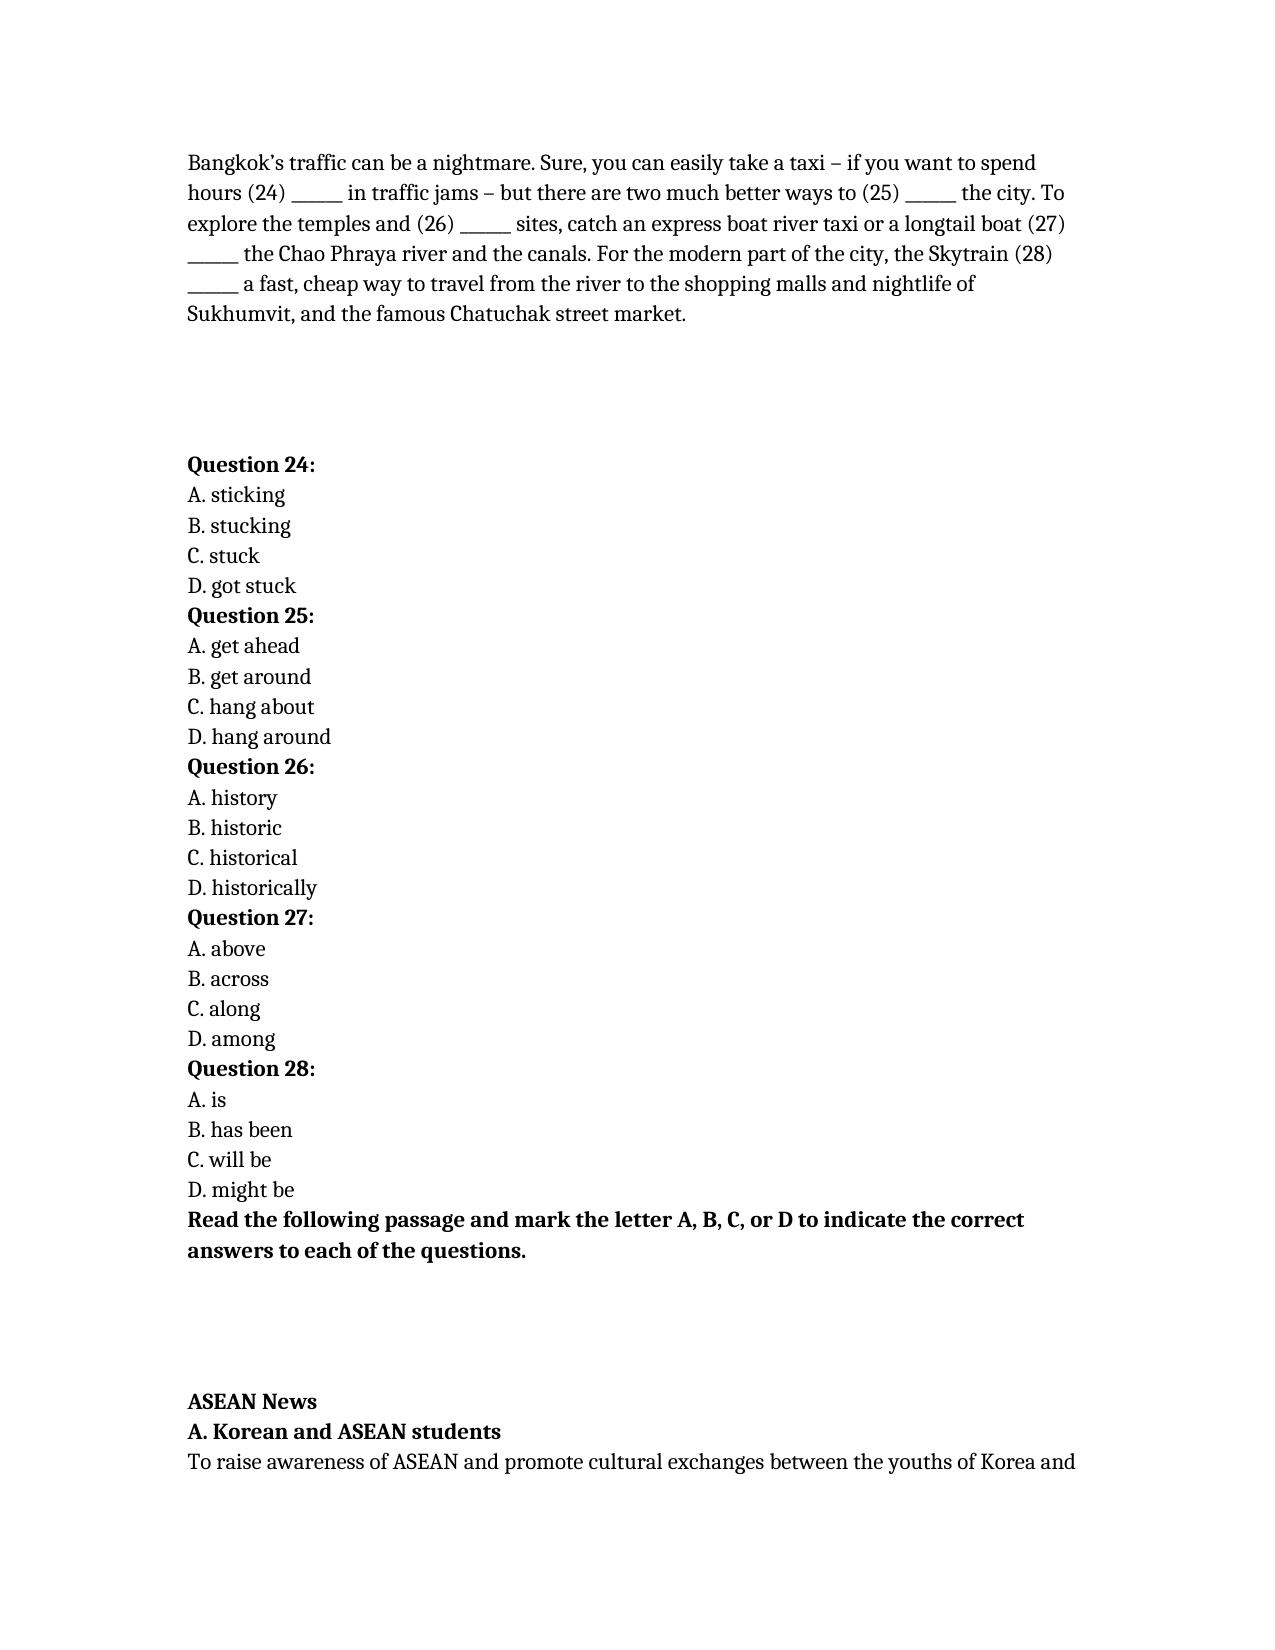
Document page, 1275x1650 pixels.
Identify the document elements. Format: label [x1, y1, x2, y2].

text [187, 150, 1087, 1475]
